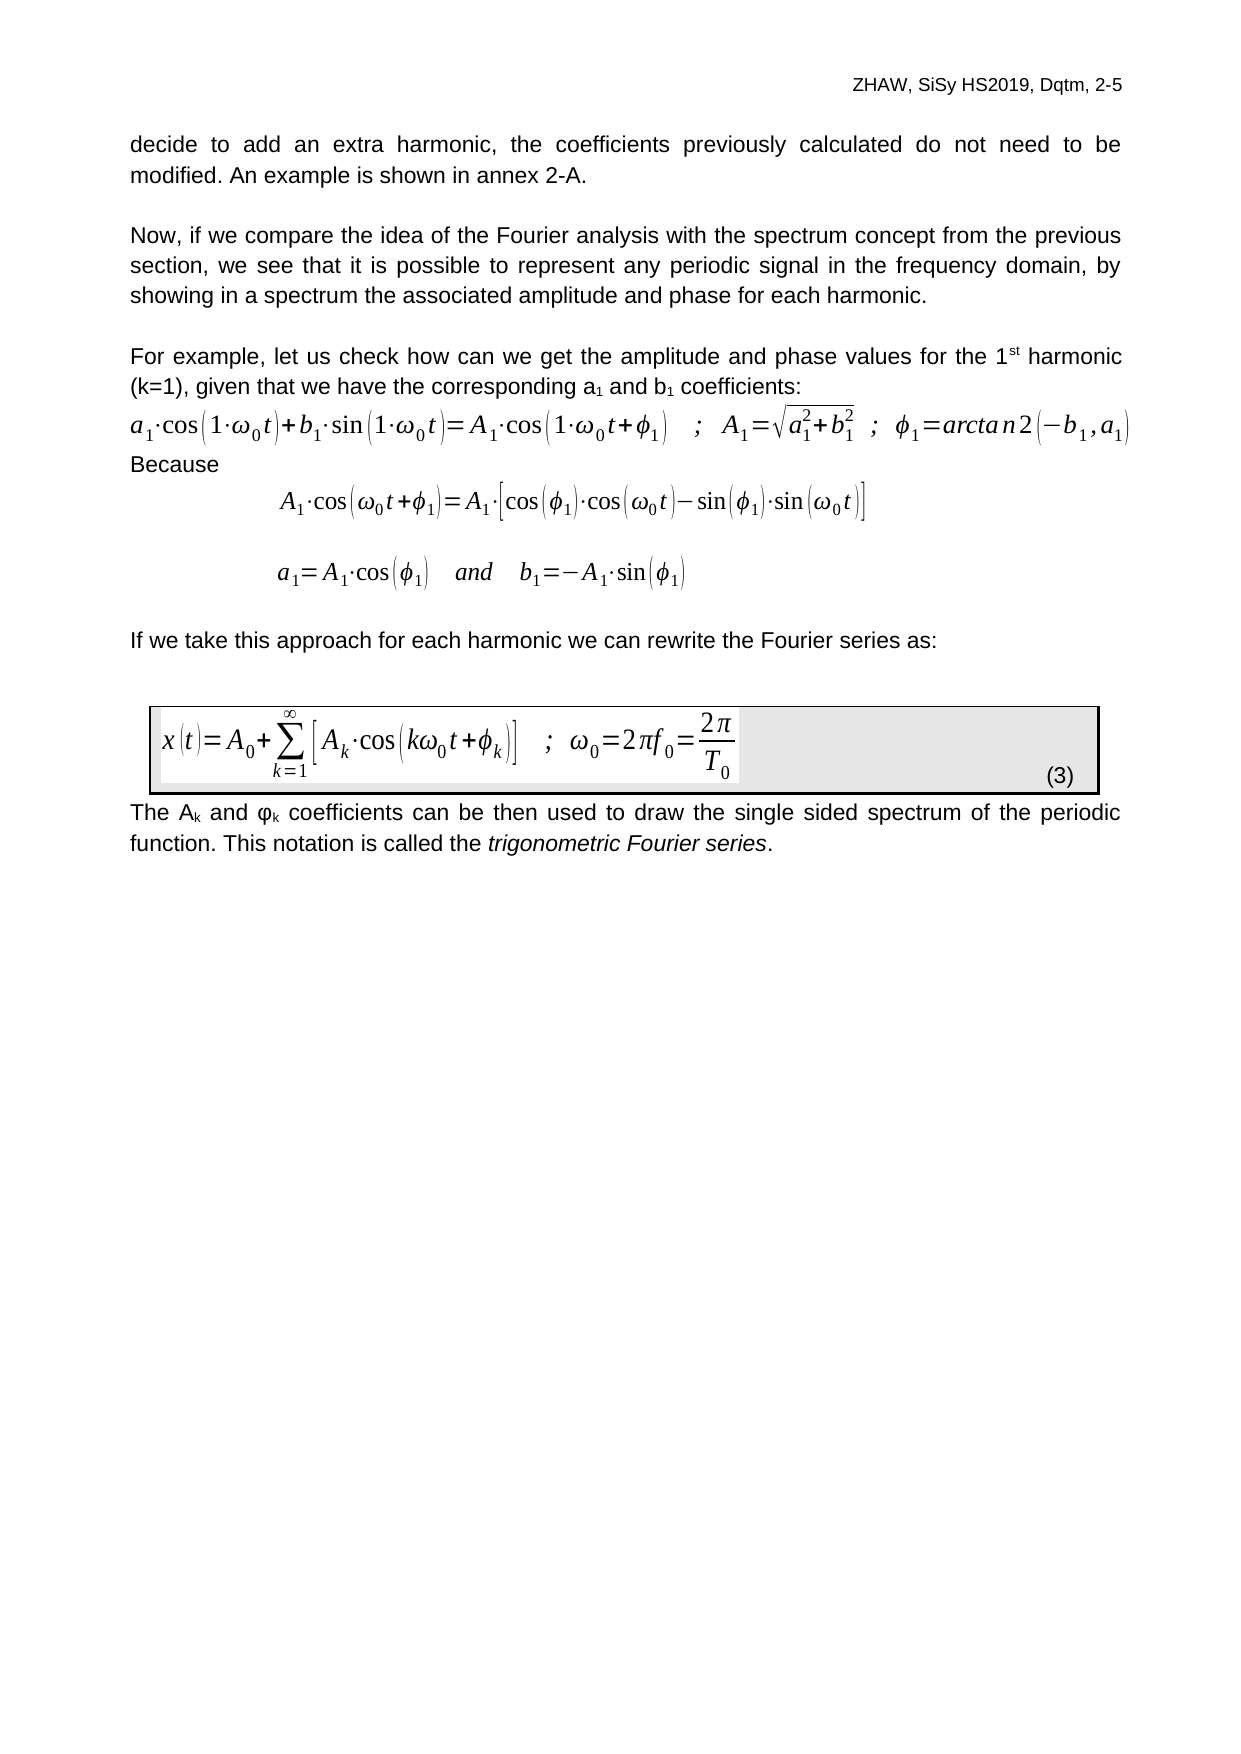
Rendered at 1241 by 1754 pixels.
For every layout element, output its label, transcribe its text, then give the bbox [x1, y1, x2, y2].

text If we take this approach for each harmonic we can rewrite the Fourier series as: [130, 627, 1122, 653]
text Now, if we compare the idea of the Fourier analysis with the spectrum concept from the previous section, we see that it is possible to represent any periodic signal in the frequency domain, by showing in a spectrum the associated amplitude and phase for each harmonic. [130, 222, 1122, 309]
text The Ak and φk coefficients can be then used to draw the single sided spectrum of the periodic function. This notation is called the trigonometric Fourier series. [130, 747, 1122, 856]
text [130, 131, 1122, 188]
table_header (3) [151, 707, 1097, 792]
text Because [130, 448, 1122, 478]
text For example, let us check how can we get the amplitude and phase values for the 1st harmonic (k=1), given that we have the corresponding a1 and b1 coefficients: [130, 343, 1122, 399]
